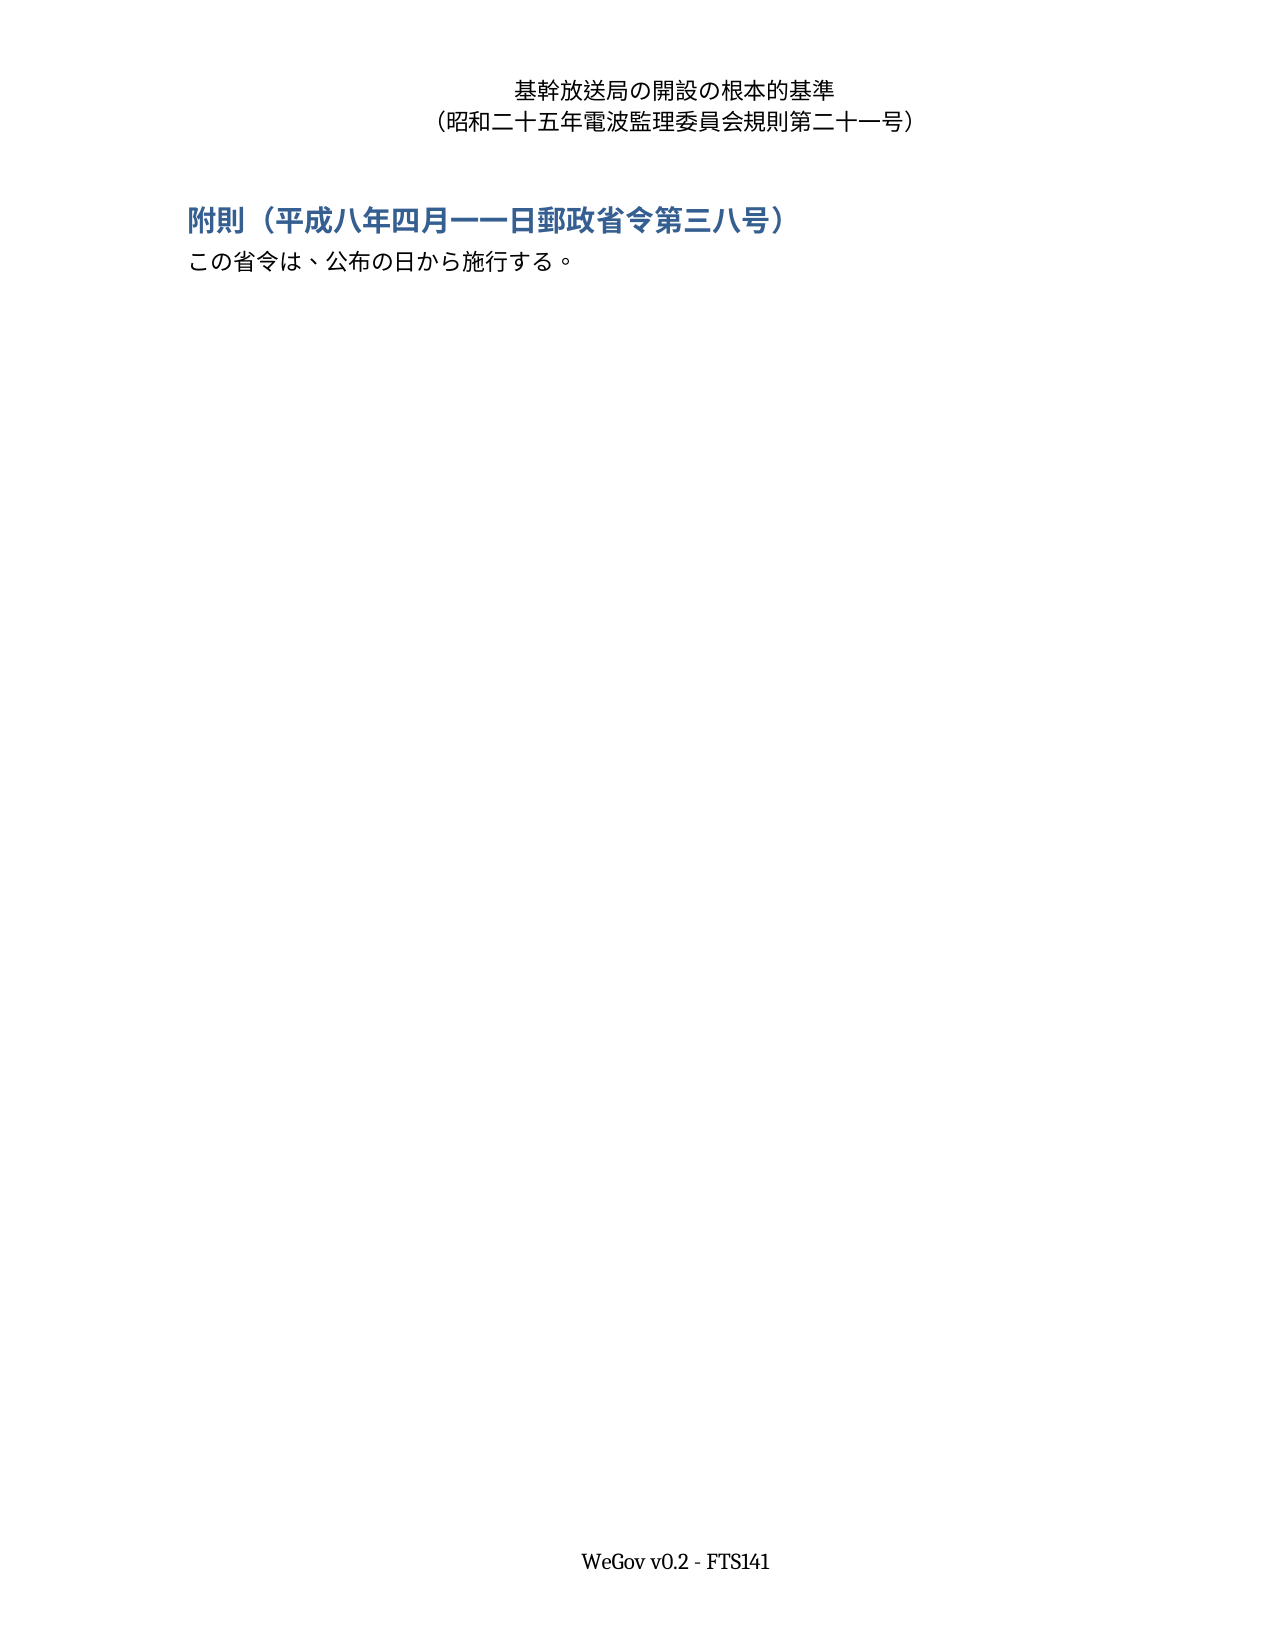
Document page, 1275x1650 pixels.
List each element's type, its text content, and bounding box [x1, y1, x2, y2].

subtitle 附則（平成八年四月一一日郵政省令第三八号） [187, 200, 1087, 240]
text この省令は、公布の日から施行する。 [187, 246, 1087, 277]
